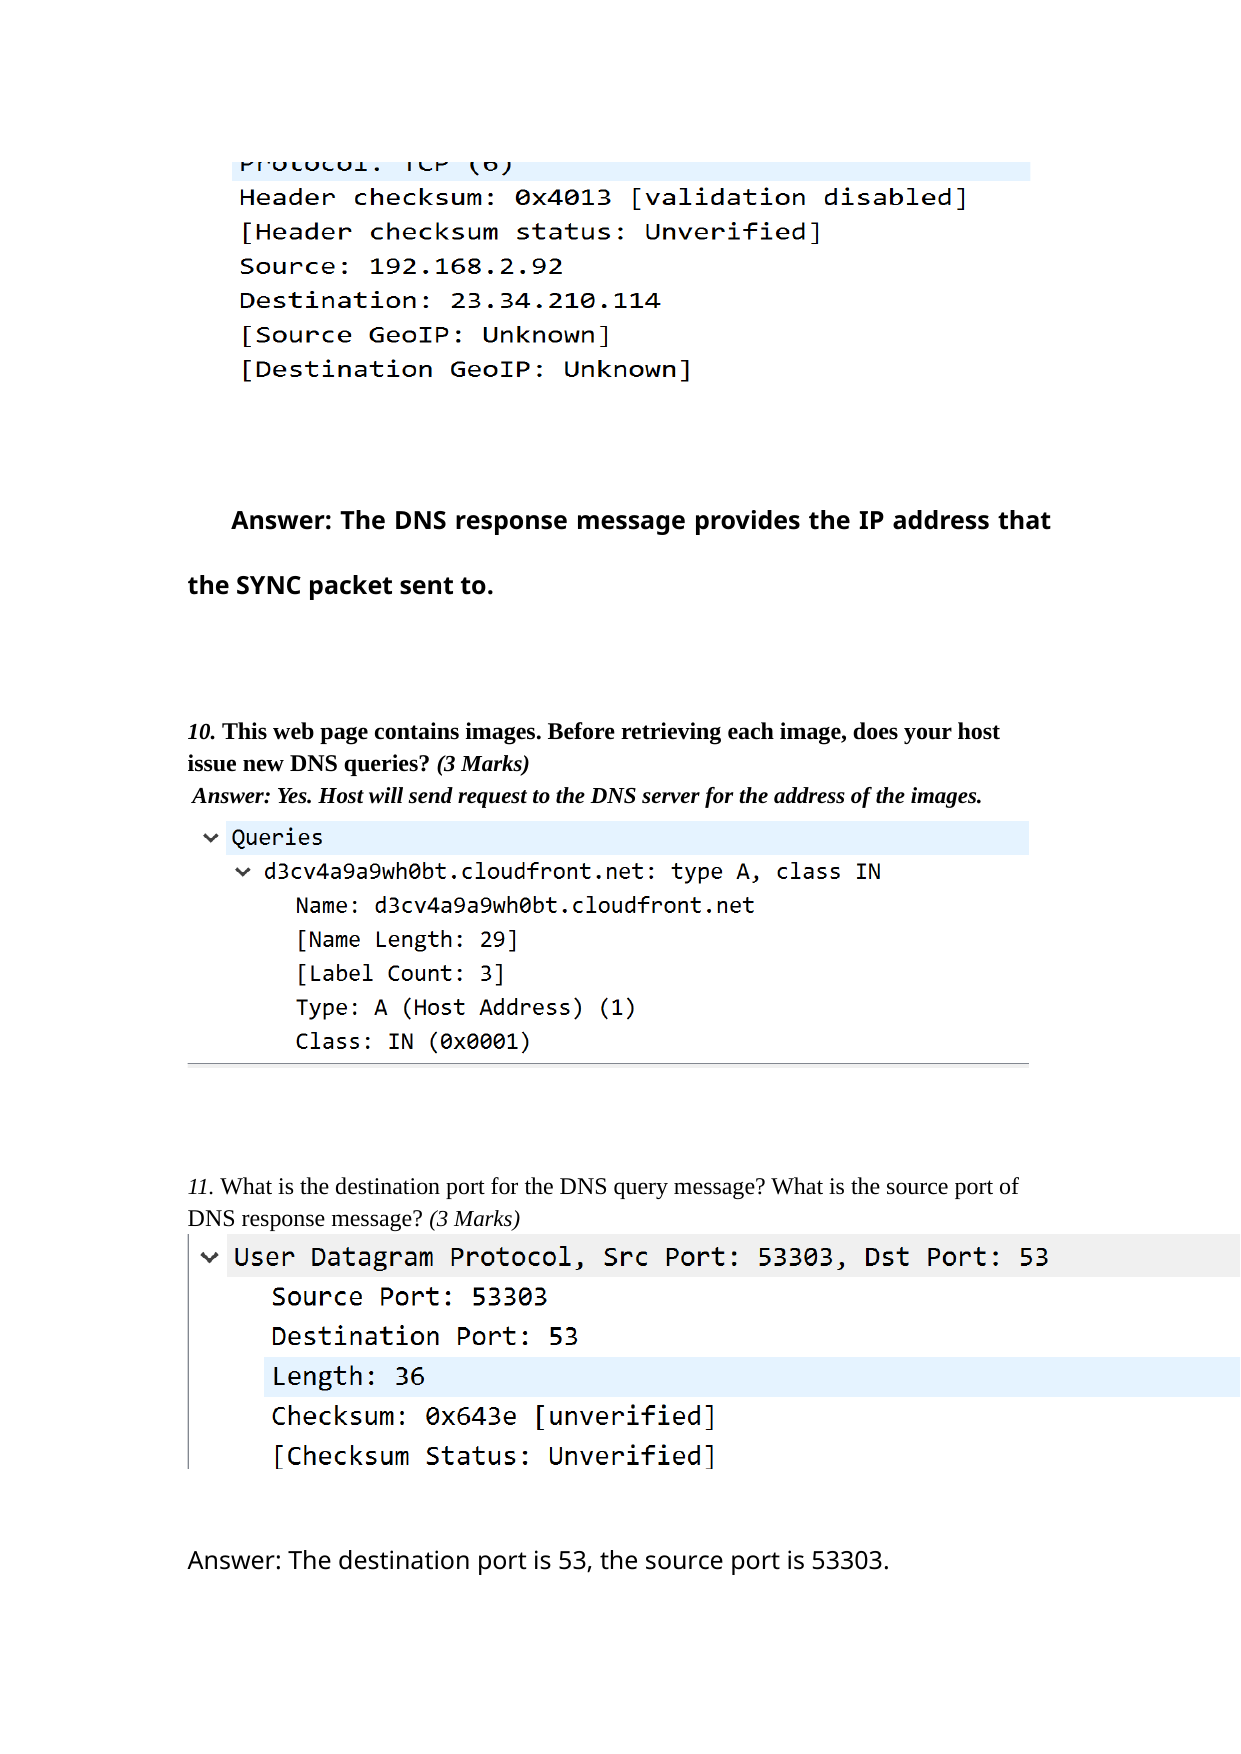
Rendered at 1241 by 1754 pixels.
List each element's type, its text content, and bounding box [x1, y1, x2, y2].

picture [187, 1234, 1241, 1469]
list This web page contains images. Before retrieving each image, does your host issue new DNS queries? (3 Marks) [187, 714, 1053, 779]
picture [187, 812, 1029, 1068]
list What is the destination port for the DNS query message? What is the source port of DNS response message? (3 Marks) [187, 1169, 1053, 1234]
text Answer: The destination port is 53, the source port is 53303. [187, 1527, 1053, 1592]
list Answer: Yes. Host will send request to the DNS server for the address of the images. [187, 779, 1053, 812]
list Answer: The DNS response message provides the IP address that the SYNC packet sent to. [187, 487, 1053, 617]
picture [187, 162, 1031, 384]
